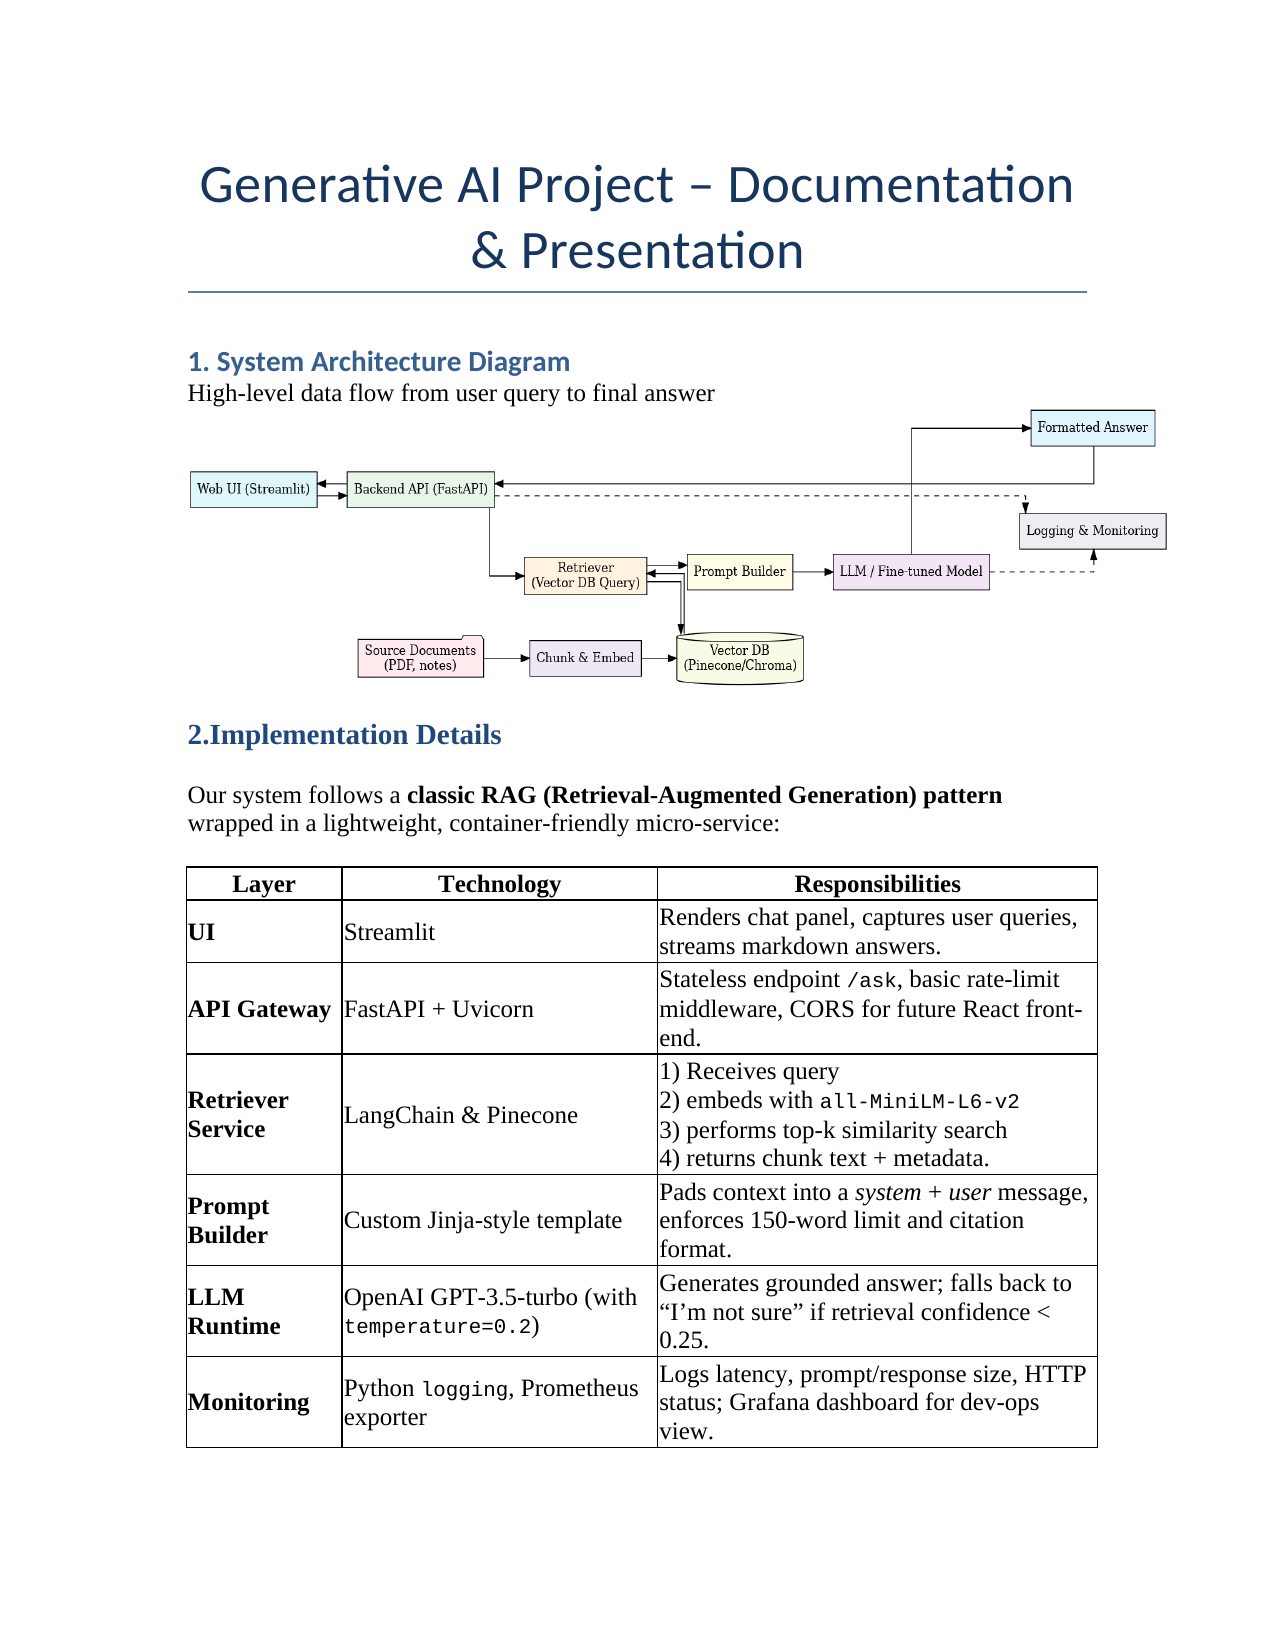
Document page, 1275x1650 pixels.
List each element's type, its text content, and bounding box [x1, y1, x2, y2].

table_cell Renders chat panel, captures user queries, streams markdown answers. [658, 901, 1097, 961]
title Generative AI Project – Documentation & Presentation [187, 150, 1087, 293]
subtitle 1. System Architecture Diagram [187, 343, 1087, 378]
text 2.Implementation Details [187, 717, 1087, 751]
table_cell Python logging, Prometheus exporter [343, 1357, 657, 1447]
table_cell LangChain & Pinecone [343, 1055, 657, 1174]
table_cell 1) Receives query 2) embeds with all-MiniLM-L6-v2 3) performs top-k similarity search 4) returns chunk text + metadata. [658, 1055, 1097, 1174]
table_cell Prompt Builder [187, 1175, 341, 1265]
text Our system follows a classic RAG (Retrieval-Augmented Generation) pattern wrapped in a lightweight, container-friendly micro-service: [187, 780, 1087, 837]
table_cell Pads context into a system + user message, enforces 150-word limit and citation format. [658, 1175, 1097, 1265]
table_cell API Gateway [187, 963, 341, 1053]
table_header Responsibilities [658, 868, 1097, 899]
table_cell Logs latency, prompt/response size, HTTP status; Grafana dashboard for dev-ops view. [658, 1357, 1097, 1447]
picture [187, 407, 1169, 688]
table_cell Monitoring [187, 1357, 341, 1447]
text High‑level data flow from user query to final answer [187, 378, 1087, 407]
table_cell Generates grounded answer; falls back to “I’m not sure” if retrieval confidence < 0.25. [658, 1266, 1097, 1356]
table_cell Stateless endpoint /ask, basic rate-limit middleware, CORS for future React front-end. [658, 963, 1097, 1053]
table_cell OpenAI GPT-3.5-turbo (with temperature=0.2) [343, 1266, 657, 1356]
table_header Technology [343, 868, 657, 899]
table_cell Retriever Service [187, 1055, 341, 1174]
table_cell Custom Jinja-style template [343, 1175, 657, 1265]
table_cell FastAPI + Uvicorn [343, 963, 657, 1053]
table_cell LLM Runtime [187, 1266, 341, 1356]
table_cell UI [187, 901, 341, 961]
table_header Layer [187, 868, 341, 899]
table_cell Streamlit [343, 901, 657, 961]
